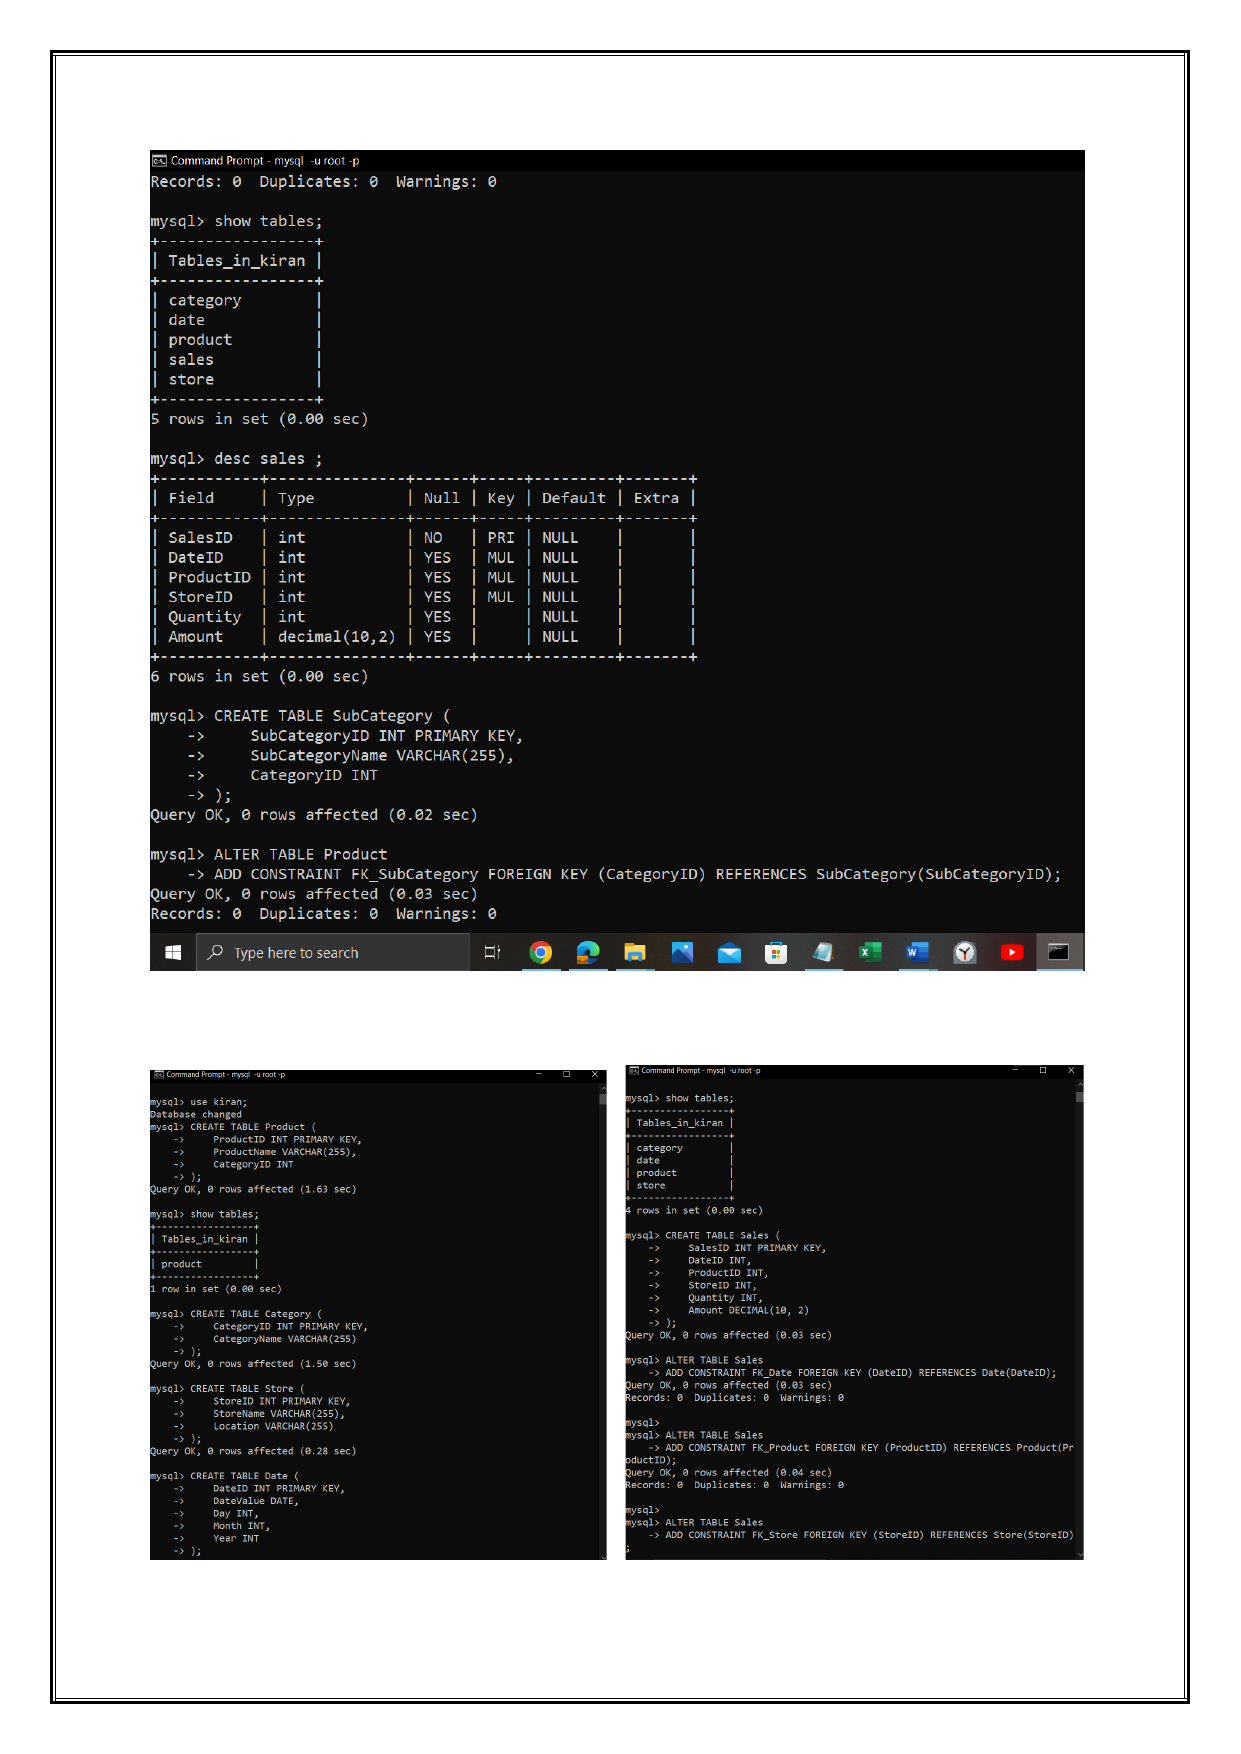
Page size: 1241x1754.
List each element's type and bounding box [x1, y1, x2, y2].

picture [150, 150, 1085, 971]
picture [150, 1070, 607, 1560]
picture [625, 1065, 1084, 1560]
